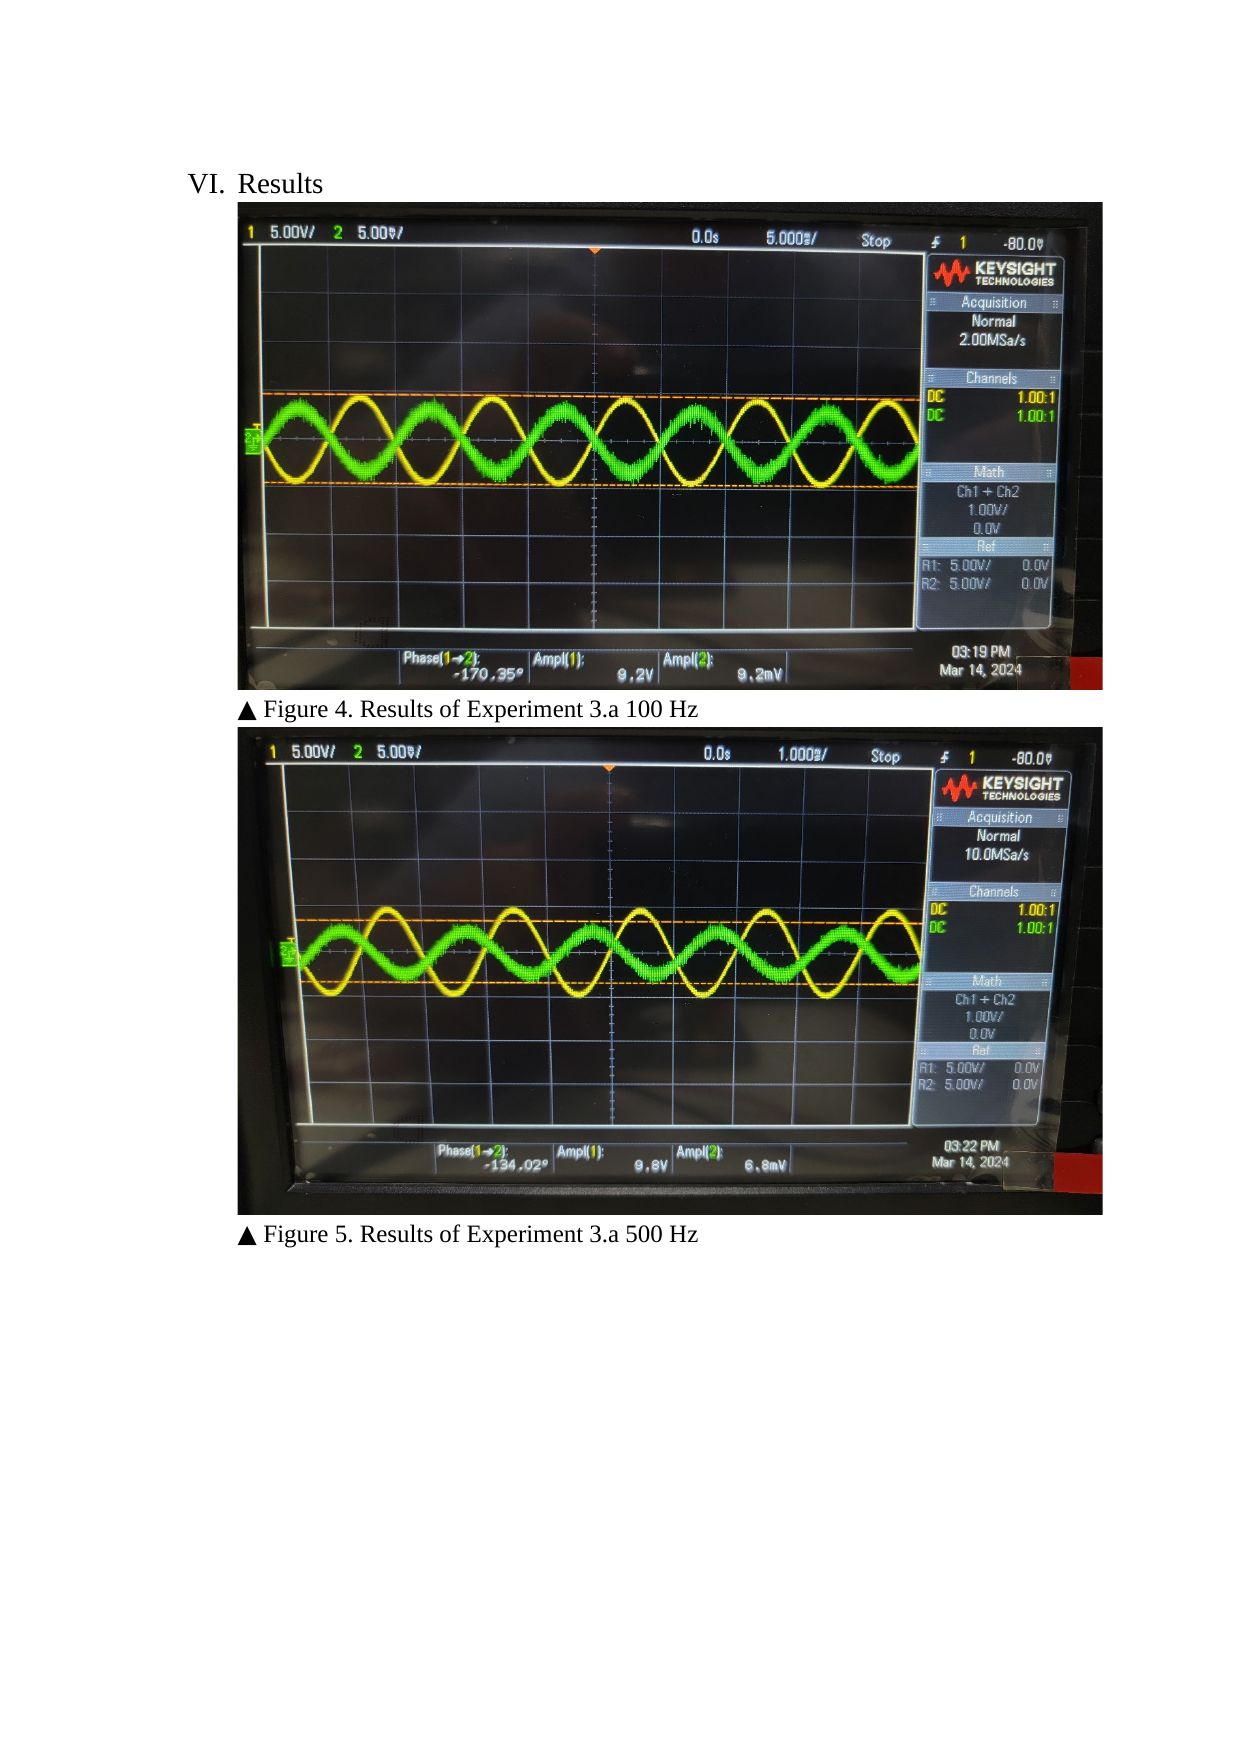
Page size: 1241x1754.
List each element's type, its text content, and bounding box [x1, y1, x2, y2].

list Results [187, 164, 1053, 202]
list ▲ Figure 5. Results of Experiment 3.a 500 Hz [237, 1215, 1053, 1252]
picture [237, 727, 1103, 1215]
list ▲ Figure 4. Results of Experiment 3.a 100 Hz [237, 690, 1053, 727]
picture [237, 202, 1103, 690]
